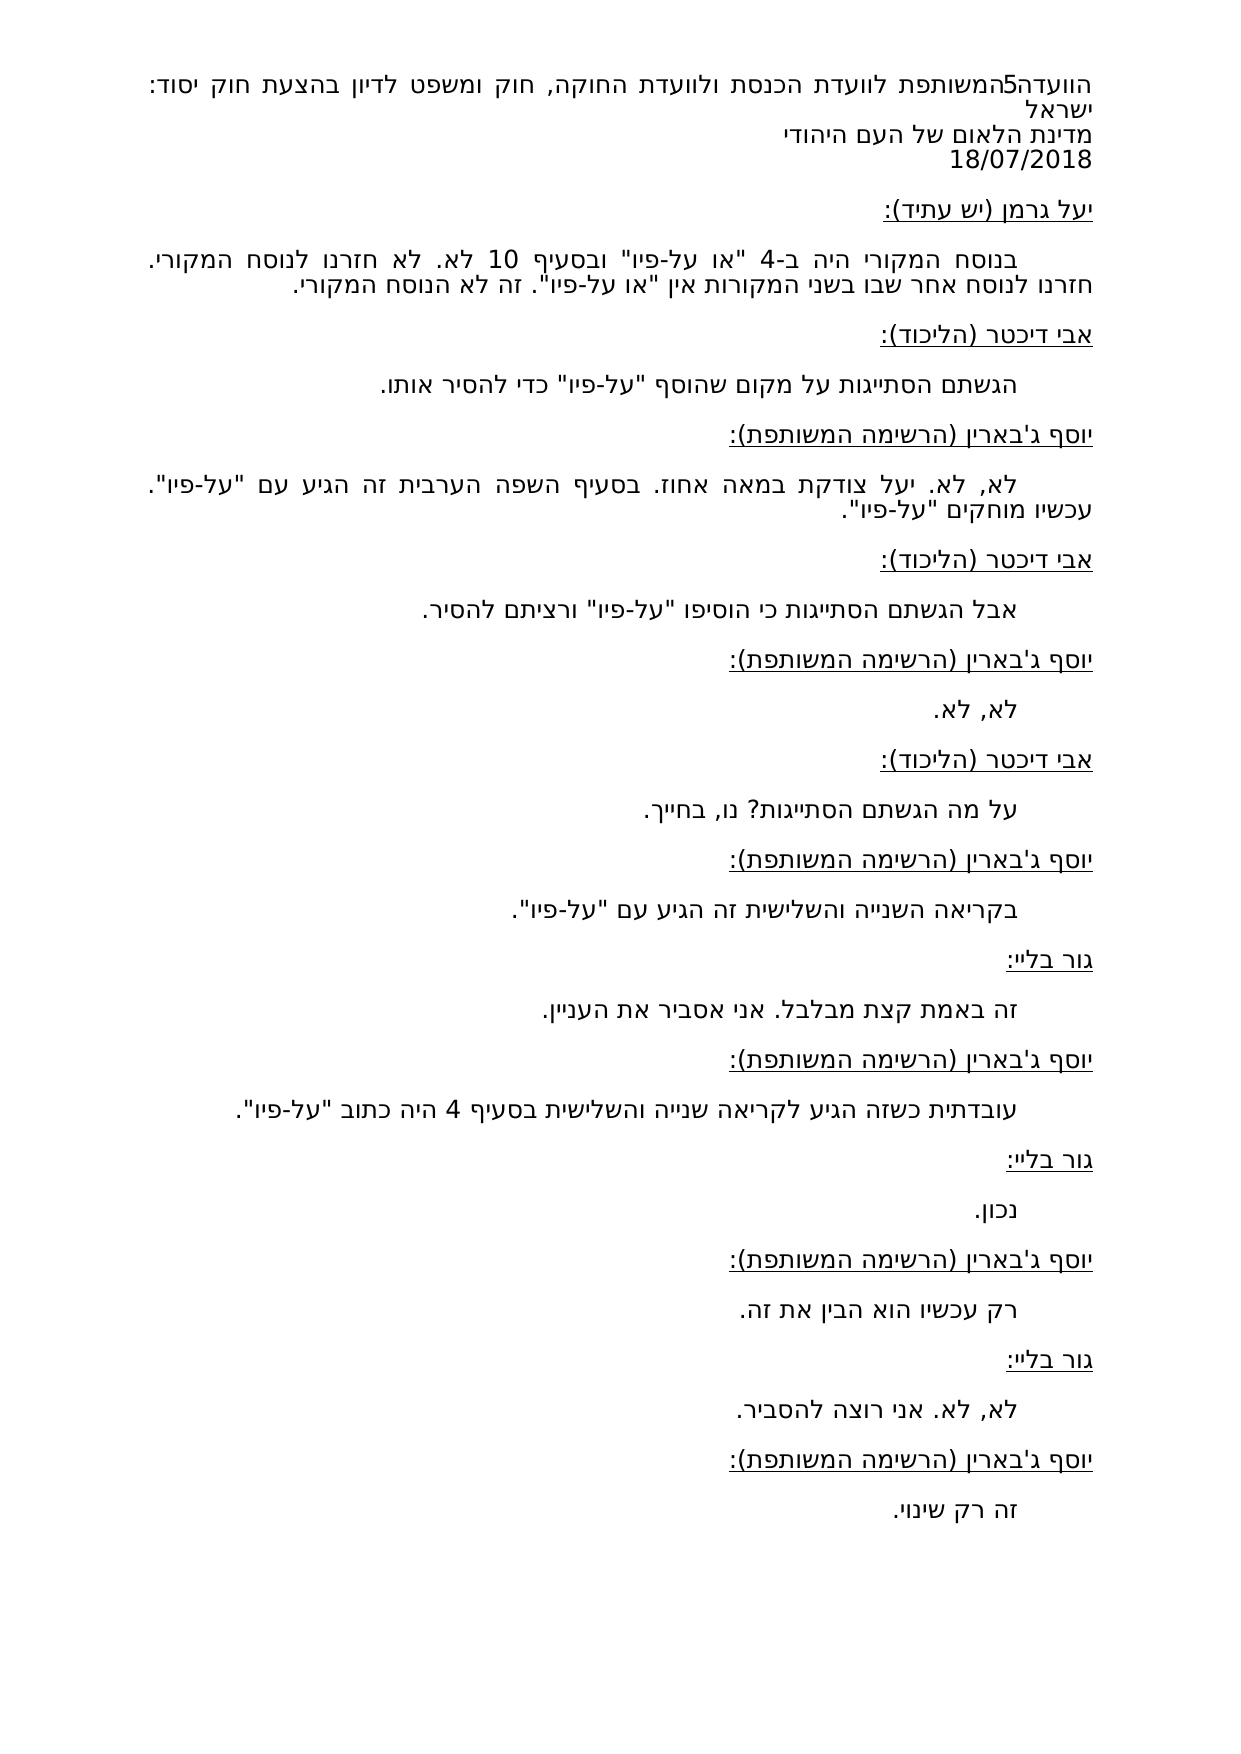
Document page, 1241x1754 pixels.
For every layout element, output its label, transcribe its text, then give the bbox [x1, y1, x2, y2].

text נכון. [147, 1199, 1093, 1224]
text לא, לא. יעל צודקת במאה אחוז. בסעיף השפה הערבית זה הגיע עם "על-פיו". עכשיו מוחקים "על-פיו". [147, 474, 1093, 524]
text עובדתית כשזה הגיע לקריאה שנייה והשלישית בסעיף 4 היה כתוב "על-פיו". [147, 1099, 1093, 1124]
text זה באמת קצת מבלבל. אני אסביר את העניין. [147, 999, 1093, 1024]
text בקריאה השנייה והשלישית זה הגיע עם "על-פיו". [147, 899, 1093, 924]
text אבל הגשתם הסתייגות כי הוסיפו "על-פיו" ורציתם להסיר. [147, 599, 1093, 624]
text לא, לא. [147, 699, 1093, 724]
text על מה הגשתם הסתייגות? נו, בחייך. [147, 799, 1093, 824]
text בנוסח המקורי היה ב-4 "או על-פיו" ובסעיף 10 לא. לא חזרנו לנוסח המקורי. חזרנו לנוסח אחר שבו בשני המקורות אין "או על-פיו". זה לא הנוסח המקורי. [147, 249, 1093, 299]
text רק עכשיו הוא הבין את זה. [147, 1299, 1093, 1324]
text הגשתם הסתייגות על מקום שהוסף "על-פיו" כדי להסיר אותו. [147, 374, 1093, 399]
text לא, לא. אני רוצה להסביר. [147, 1399, 1093, 1424]
text זה רק שינוי. [147, 1499, 1093, 1524]
